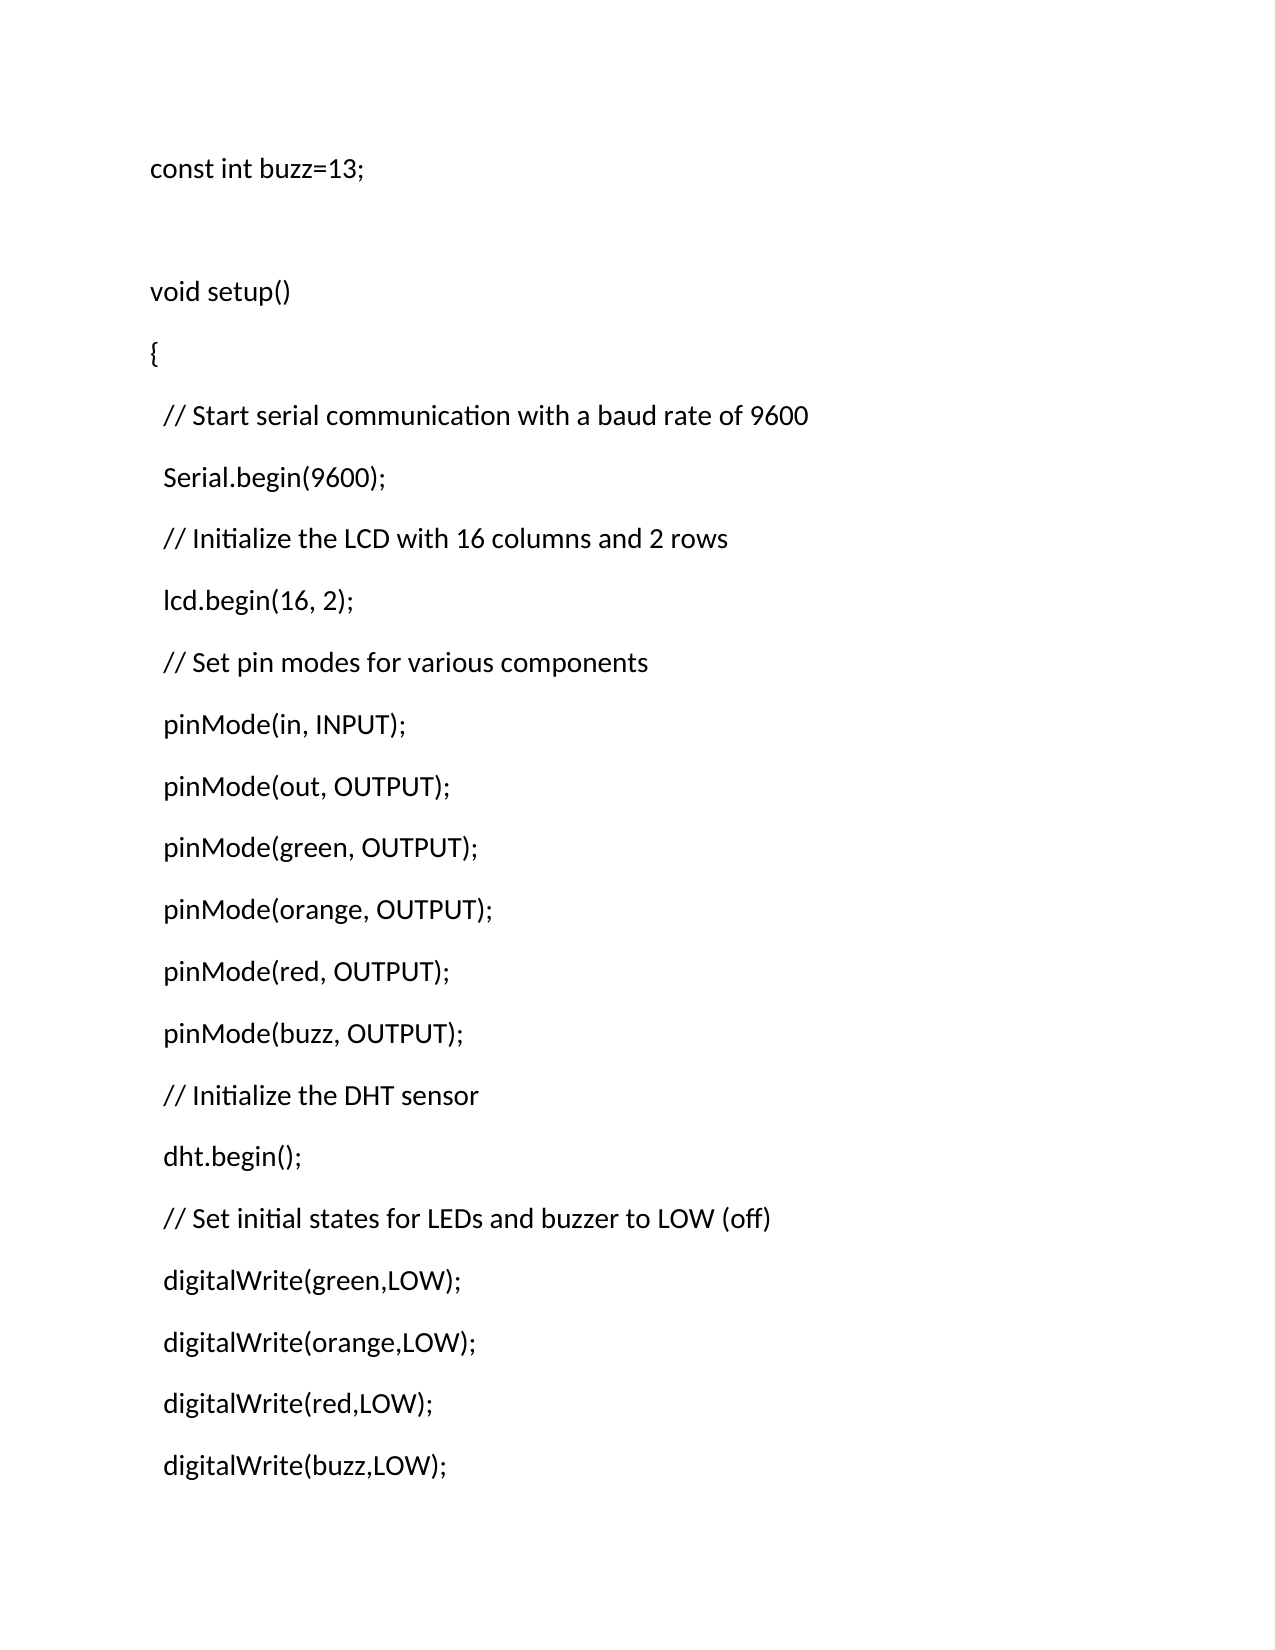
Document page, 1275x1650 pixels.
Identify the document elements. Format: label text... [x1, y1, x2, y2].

text digitalWrite(orange,LOW); [150, 1324, 1125, 1359]
text digitalWrite(green,LOW); [150, 1262, 1125, 1297]
text // Start serial communication with a baud rate of 9600 [150, 397, 1125, 433]
text // Initialize the LCD with 16 columns and 2 rows [150, 521, 1125, 556]
text pinMode(in, INPUT); [150, 706, 1125, 742]
text // Initialize the DHT sensor [150, 1077, 1125, 1112]
text pinMode(green, OUTPUT); [150, 829, 1125, 865]
text // Set initial states for LEDs and buzzer to LOW (off) [150, 1200, 1125, 1236]
text pinMode(red, OUTPUT); [150, 953, 1125, 989]
text pinMode(orange, OUTPUT); [150, 891, 1125, 927]
text void setup() [150, 273, 1125, 309]
text // Set pin modes for various components [150, 644, 1125, 680]
text digitalWrite(buzz,LOW); [150, 1447, 1125, 1483]
text { [150, 335, 1125, 371]
text const int buzz=13; [150, 150, 1125, 186]
text pinMode(out, OUTPUT); [150, 768, 1125, 803]
text Serial.begin(9600); [150, 459, 1125, 494]
text dht.begin(); [150, 1138, 1125, 1174]
text lcd.begin(16, 2); [150, 582, 1125, 618]
text digitalWrite(red,LOW); [150, 1385, 1125, 1421]
text pinMode(buzz, OUTPUT); [150, 1015, 1125, 1050]
